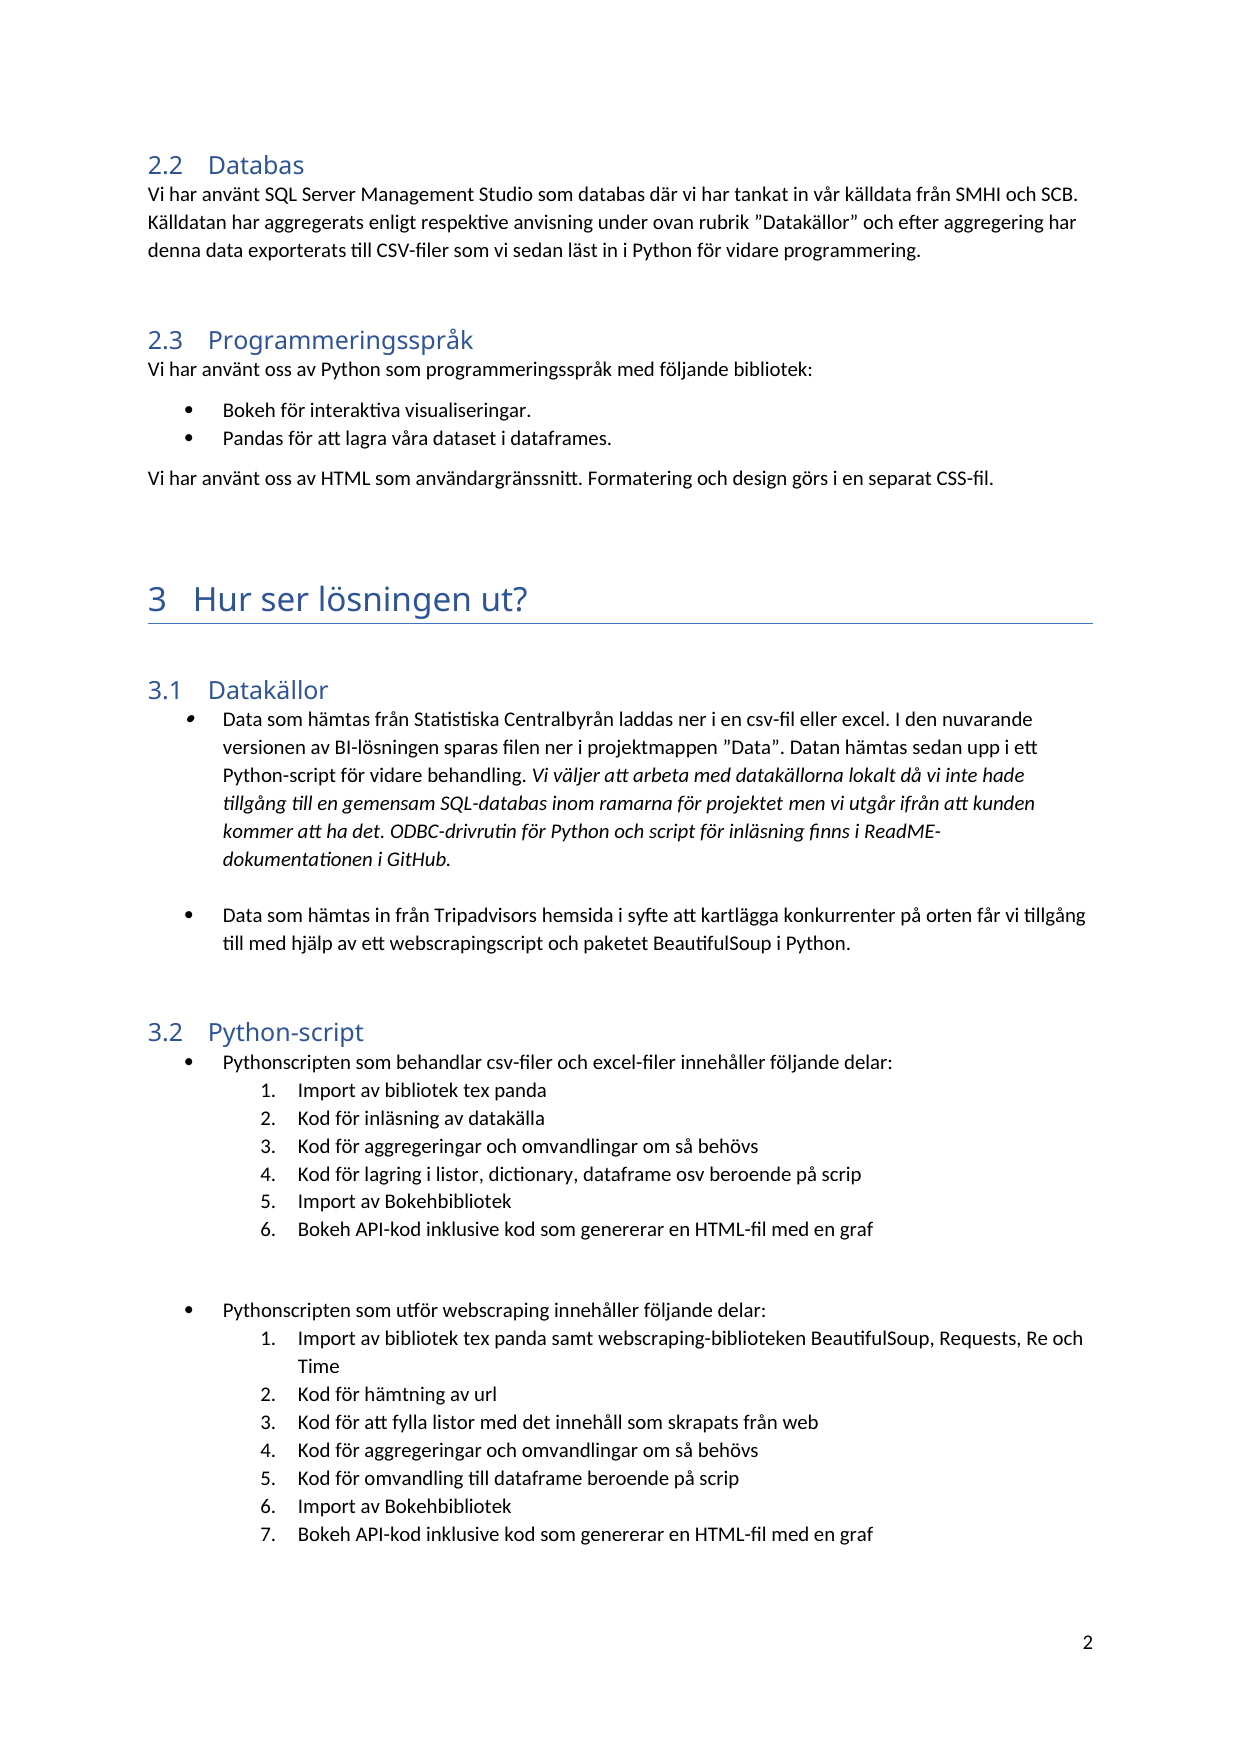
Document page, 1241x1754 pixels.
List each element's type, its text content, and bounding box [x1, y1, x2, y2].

list Import av Bokehbibliotek [260, 1189, 1093, 1214]
list Data som hämtas in från Tripadvisors hemsida i syfte att kartlägga konkurrenter på orten får vi tillgång till med hjälp av ett webscrapingscript och paketet BeautifulSoup i Python. [185, 902, 1093, 955]
list Bokeh API-kod inklusive kod som genererar en HTML-fil med en graf [260, 1521, 1093, 1546]
list Bokeh för interaktiva visualiseringar. [185, 397, 1093, 422]
list Import av Bokehbibliotek [260, 1493, 1093, 1518]
list Import av bibliotek tex panda [260, 1077, 1093, 1102]
list Kod för omvandling till dataframe beroende på scrip [260, 1465, 1093, 1490]
list Bokeh API-kod inklusive kod som genererar en HTML-fil med en graf [260, 1217, 1093, 1242]
subtitle Hur ser lösningen ut? [148, 575, 1093, 623]
subtitle Databas [148, 148, 1093, 182]
subtitle Programmeringsspråk [148, 322, 1093, 357]
text Vi har använt oss av HTML som användargränssnitt. Formatering och design görs i en separat CSS-fil. [148, 465, 1093, 491]
list Pythonscripten som behandlar csv-filer och excel-filer innehåller följande delar: [185, 1049, 1093, 1074]
list Kod för att fylla listor med det innehåll som skrapats från web [260, 1409, 1093, 1434]
list Kod för lagring i listor, dictionary, dataframe osv beroende på scrip [260, 1161, 1093, 1186]
list Kod för aggregeringar och omvandlingar om så behövs [260, 1437, 1093, 1462]
subtitle Python-script [148, 1015, 1093, 1049]
list Pythonscripten som utför webscraping innehåller följande delar: [185, 1297, 1093, 1323]
list Import av bibliotek tex panda samt webscraping-biblioteken BeautifulSoup, Requests, Re och Time [260, 1325, 1093, 1379]
list Kod för inläsning av datakälla [260, 1105, 1093, 1130]
list Kod för aggregeringar och omvandlingar om så behövs [260, 1133, 1093, 1158]
list Pandas för att lagra våra dataset i dataframes. [185, 425, 1093, 450]
list Kod för hämtning av url [260, 1381, 1093, 1407]
subtitle Datakällor [148, 673, 1093, 707]
list Data som hämtas från Statistiska Centralbyrån laddas ner i en csv-fil eller excel. I den nuvarande versionen av BI-lösningen sparas filen ner i projektmappen ”Data”. Datan hämtas sedan upp i ett Python-script för vidare behandling. Vi väljer att arbeta med datakällorna lokalt då vi inte hade tillgång till en gemensam SQL-databas inom ramarna för projektet men vi utgår ifrån att kunden kommer att ha det. ODBC-drivrutin för Python och script för inläsning finns i ReadME-dokumentationen i GitHub. [185, 707, 1093, 872]
text Vi har använt oss av Python som programmeringsspråk med följande bibliotek: [148, 357, 1093, 382]
